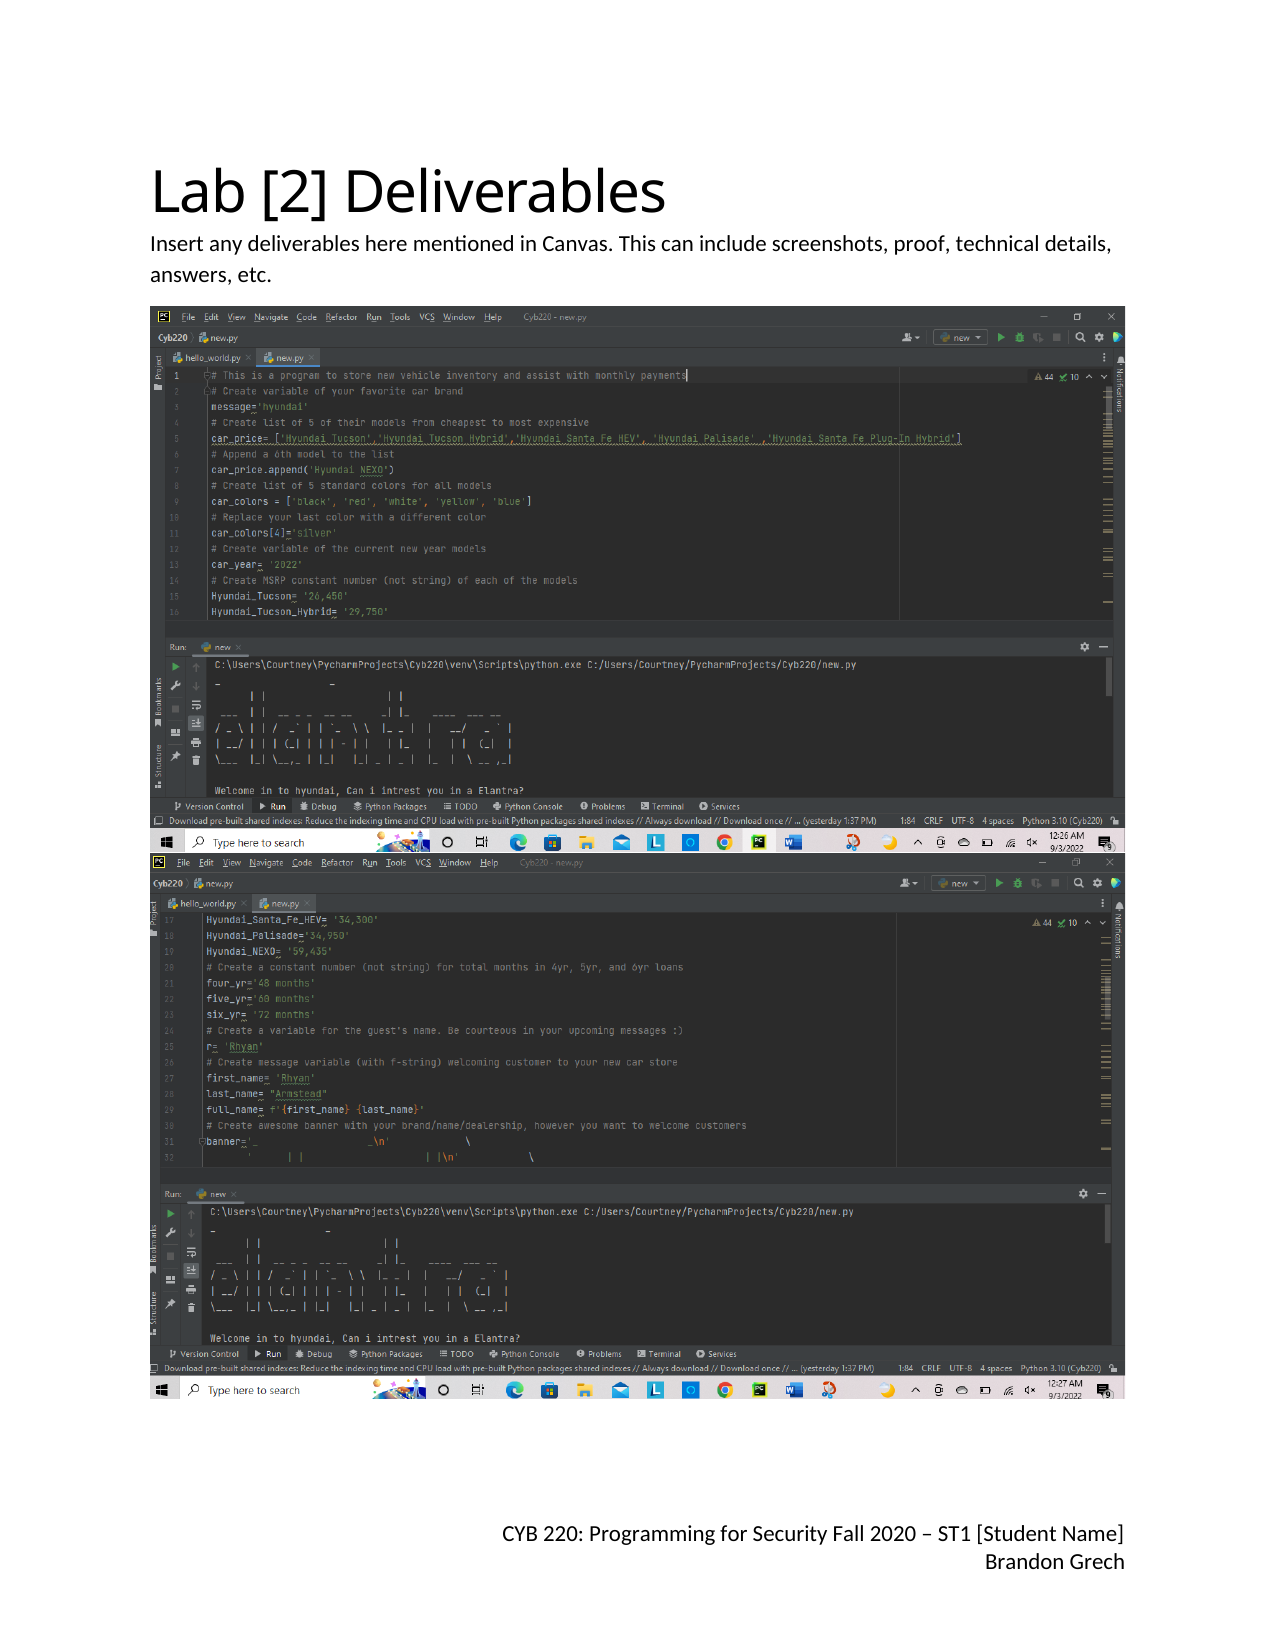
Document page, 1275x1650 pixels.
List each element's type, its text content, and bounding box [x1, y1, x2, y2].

title Lab [2] Deliverables [150, 150, 1125, 229]
picture [150, 853, 1125, 1399]
text Insert any deliverables here mentioned in Canvas. This can include screenshots, proof, technical details, answers, etc. [150, 229, 1125, 288]
picture [150, 306, 1125, 852]
